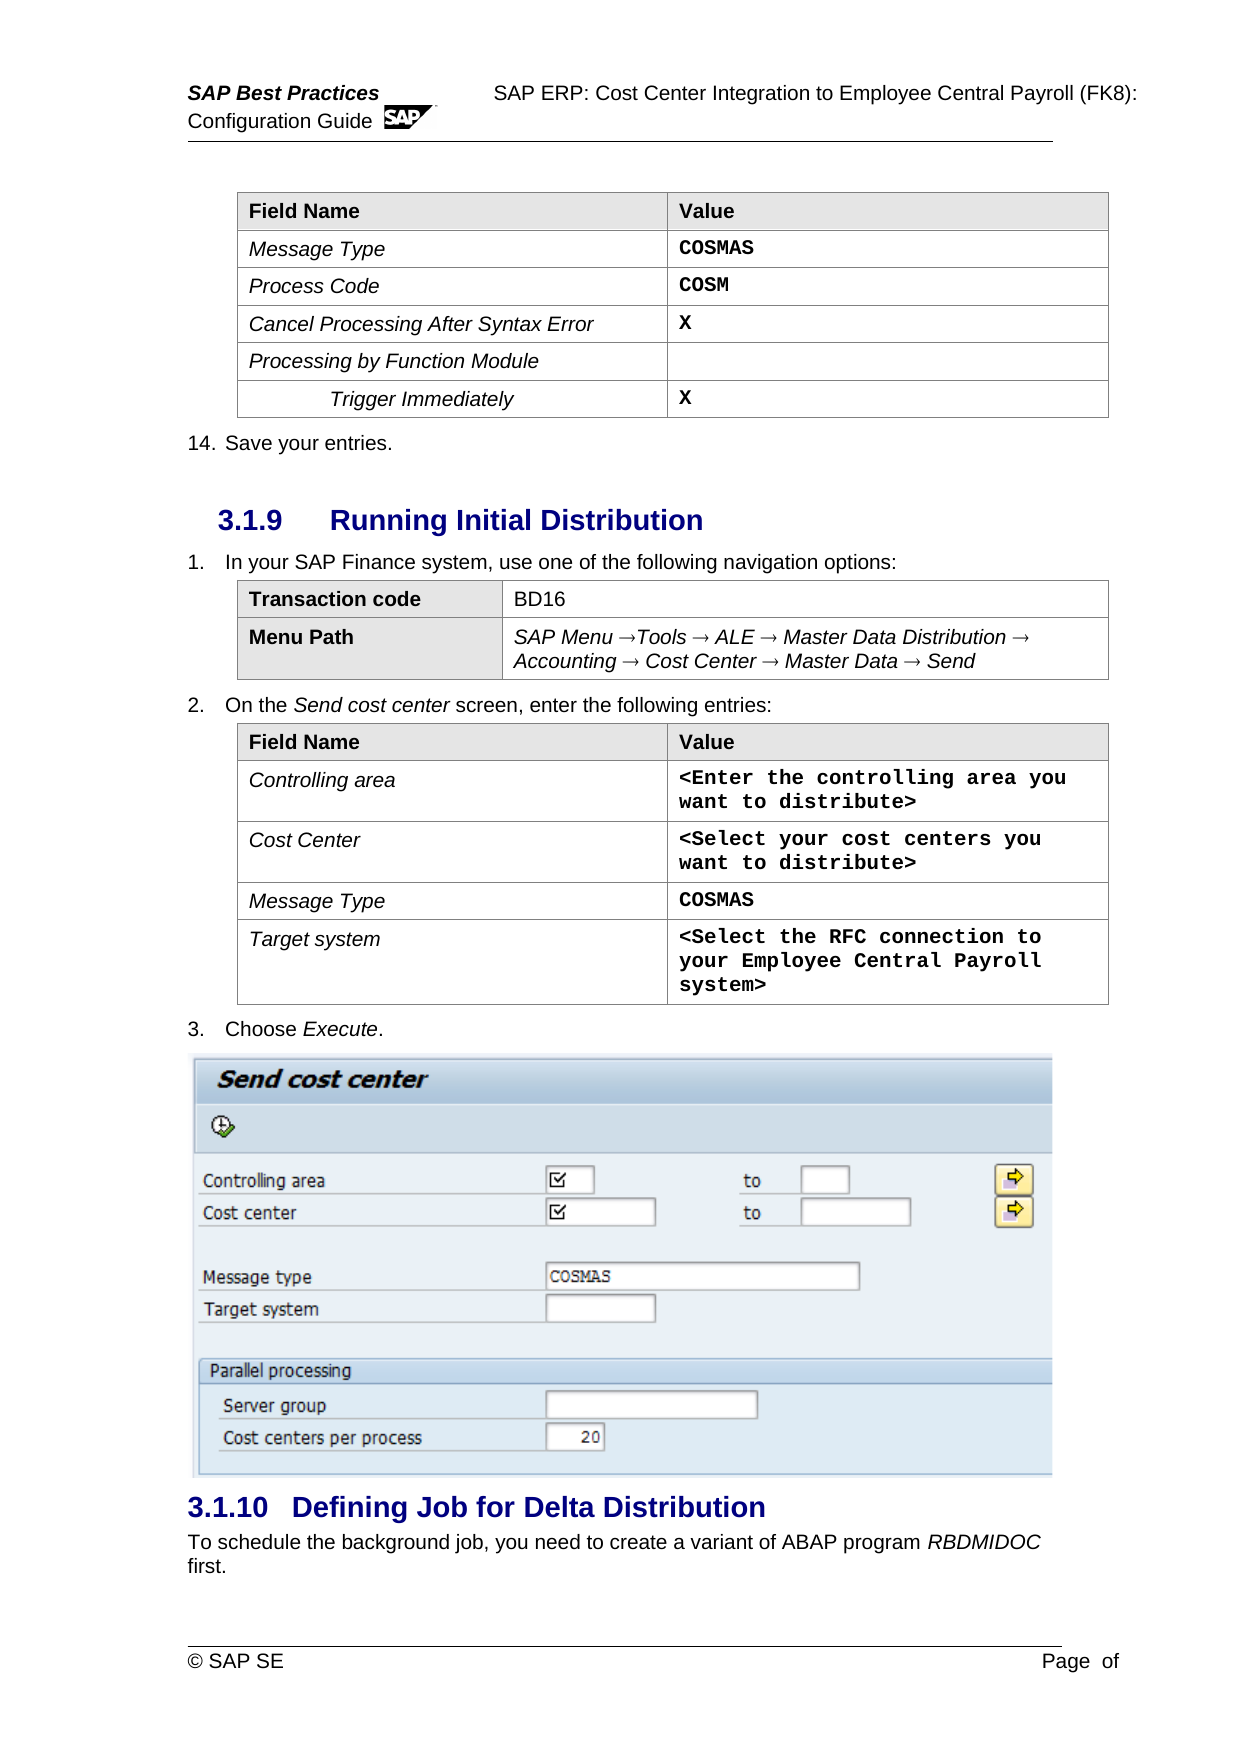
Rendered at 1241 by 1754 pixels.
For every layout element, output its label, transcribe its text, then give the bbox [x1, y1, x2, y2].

table_cell Menu Path [238, 618, 502, 679]
table_cell Target system [238, 920, 667, 1004]
table_cell Controlling area [238, 761, 667, 821]
table_header Field Name [238, 724, 667, 760]
table_cell X [668, 381, 1108, 417]
picture [384, 105, 438, 129]
table_header Field Name [238, 193, 667, 229]
text To schedule the background job, you need to create a variant of ABAP program RBDMIDOC first. [187, 1530, 1053, 1578]
table_cell <Enter the controlling area you want to distribute> [668, 761, 1108, 821]
table_cell Cancel Processing After Syntax Error [238, 306, 667, 342]
table_header Transaction code [238, 581, 502, 617]
list Save your entries. [187, 431, 1053, 454]
table_header Value [668, 724, 1108, 760]
table_cell [668, 343, 1108, 379]
table_cell X [668, 306, 1108, 342]
table_cell Message Type [238, 883, 667, 919]
table_cell <Select the RFC connection to your Employee Central Payroll system> [668, 920, 1108, 1004]
table_cell COSMAS [668, 231, 1108, 267]
table_cell Processing by Function Module [238, 343, 667, 379]
table_cell <Select your cost centers you want to distribute> [668, 822, 1108, 882]
table_cell Process Code [238, 268, 667, 304]
table_cell Cost Center [238, 822, 667, 882]
table_cell Trigger Immediately [238, 381, 667, 417]
table_header BD16 [503, 581, 1108, 617]
table_cell COSMAS [668, 883, 1108, 919]
picture [187, 1053, 1053, 1478]
table_cell SAP Menu Tools ALE Master Data Distribution Accounting Cost Center Master Data Send [503, 618, 1108, 679]
list Choose Execute. [187, 1017, 1053, 1041]
list In your SAP Finance system, use one of the following navigation options: [187, 549, 1053, 573]
table_cell Message Type [238, 231, 667, 267]
list On the Send cost center screen, enter the following entries: [187, 692, 1053, 716]
table_header Value [668, 193, 1108, 229]
table_cell COSM [668, 268, 1108, 304]
subtitle Defining Job for Delta Distribution [187, 1490, 1053, 1524]
subtitle Running Initial Distribution [218, 503, 1053, 537]
